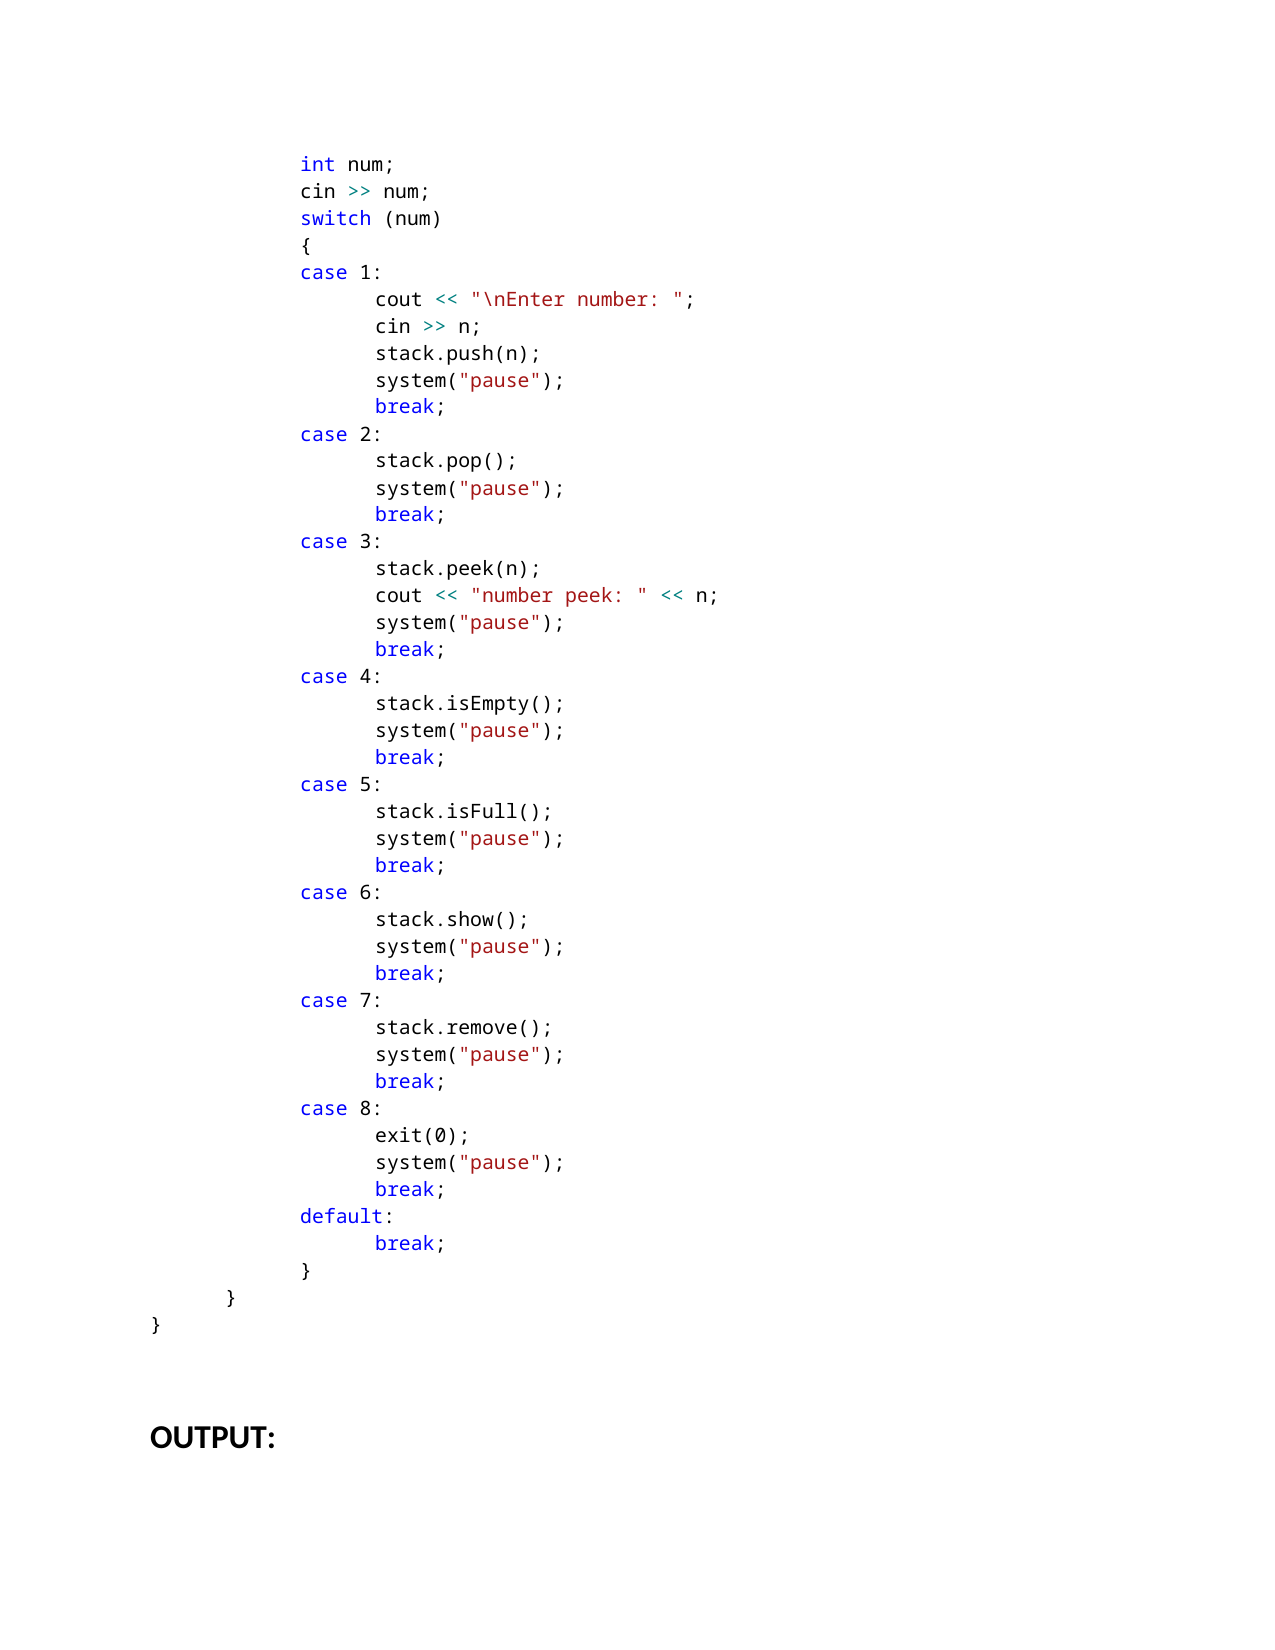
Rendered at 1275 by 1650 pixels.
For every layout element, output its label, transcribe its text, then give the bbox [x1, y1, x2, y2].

text case 1: [150, 258, 1125, 285]
text stack.peek(n); [150, 555, 1125, 582]
text break; [150, 636, 1125, 663]
text cout << "number peek: " << n; [150, 582, 1125, 609]
text stack.pop(); [150, 447, 1125, 474]
text system("pause"); [150, 717, 1125, 743]
text } [150, 1310, 1125, 1337]
text { [150, 231, 1125, 258]
text break; [150, 1229, 1125, 1256]
text cin >> n; [150, 312, 1125, 339]
text system("pause"); [150, 1148, 1125, 1175]
text system("pause"); [150, 824, 1125, 851]
text case 5: [150, 771, 1125, 797]
text int num; [150, 150, 1125, 177]
text exit(0); [150, 1121, 1125, 1148]
text stack.remove(); [150, 1013, 1125, 1040]
text break; [150, 743, 1125, 771]
text system("pause"); [150, 474, 1125, 501]
text system("pause"); [150, 1040, 1125, 1067]
text default: [150, 1202, 1125, 1229]
text break; [150, 1175, 1125, 1202]
text break; [150, 851, 1125, 878]
text } [150, 1256, 1125, 1283]
text OUTPUT: [150, 1416, 1125, 1457]
text system("pause"); [150, 609, 1125, 636]
text case 3: [150, 528, 1125, 555]
text case 6: [150, 878, 1125, 905]
text } [150, 1283, 1125, 1310]
text case 8: [150, 1094, 1125, 1121]
text cin >> num; [150, 177, 1125, 204]
text stack.isEmpty(); [150, 689, 1125, 717]
text stack.isFull(); [150, 797, 1125, 824]
text cout << "\nEnter number: "; [150, 285, 1125, 312]
text switch (num) [150, 204, 1125, 231]
text system("pause"); [150, 366, 1125, 393]
text system("pause"); [150, 932, 1125, 959]
text break; [150, 501, 1125, 528]
text case 2: [150, 420, 1125, 447]
text case 4: [150, 663, 1125, 689]
text break; [150, 1067, 1125, 1094]
text stack.show(); [150, 905, 1125, 932]
text stack.push(n); [150, 339, 1125, 366]
text break; [150, 959, 1125, 986]
text case 7: [150, 986, 1125, 1013]
text break; [150, 393, 1125, 420]
